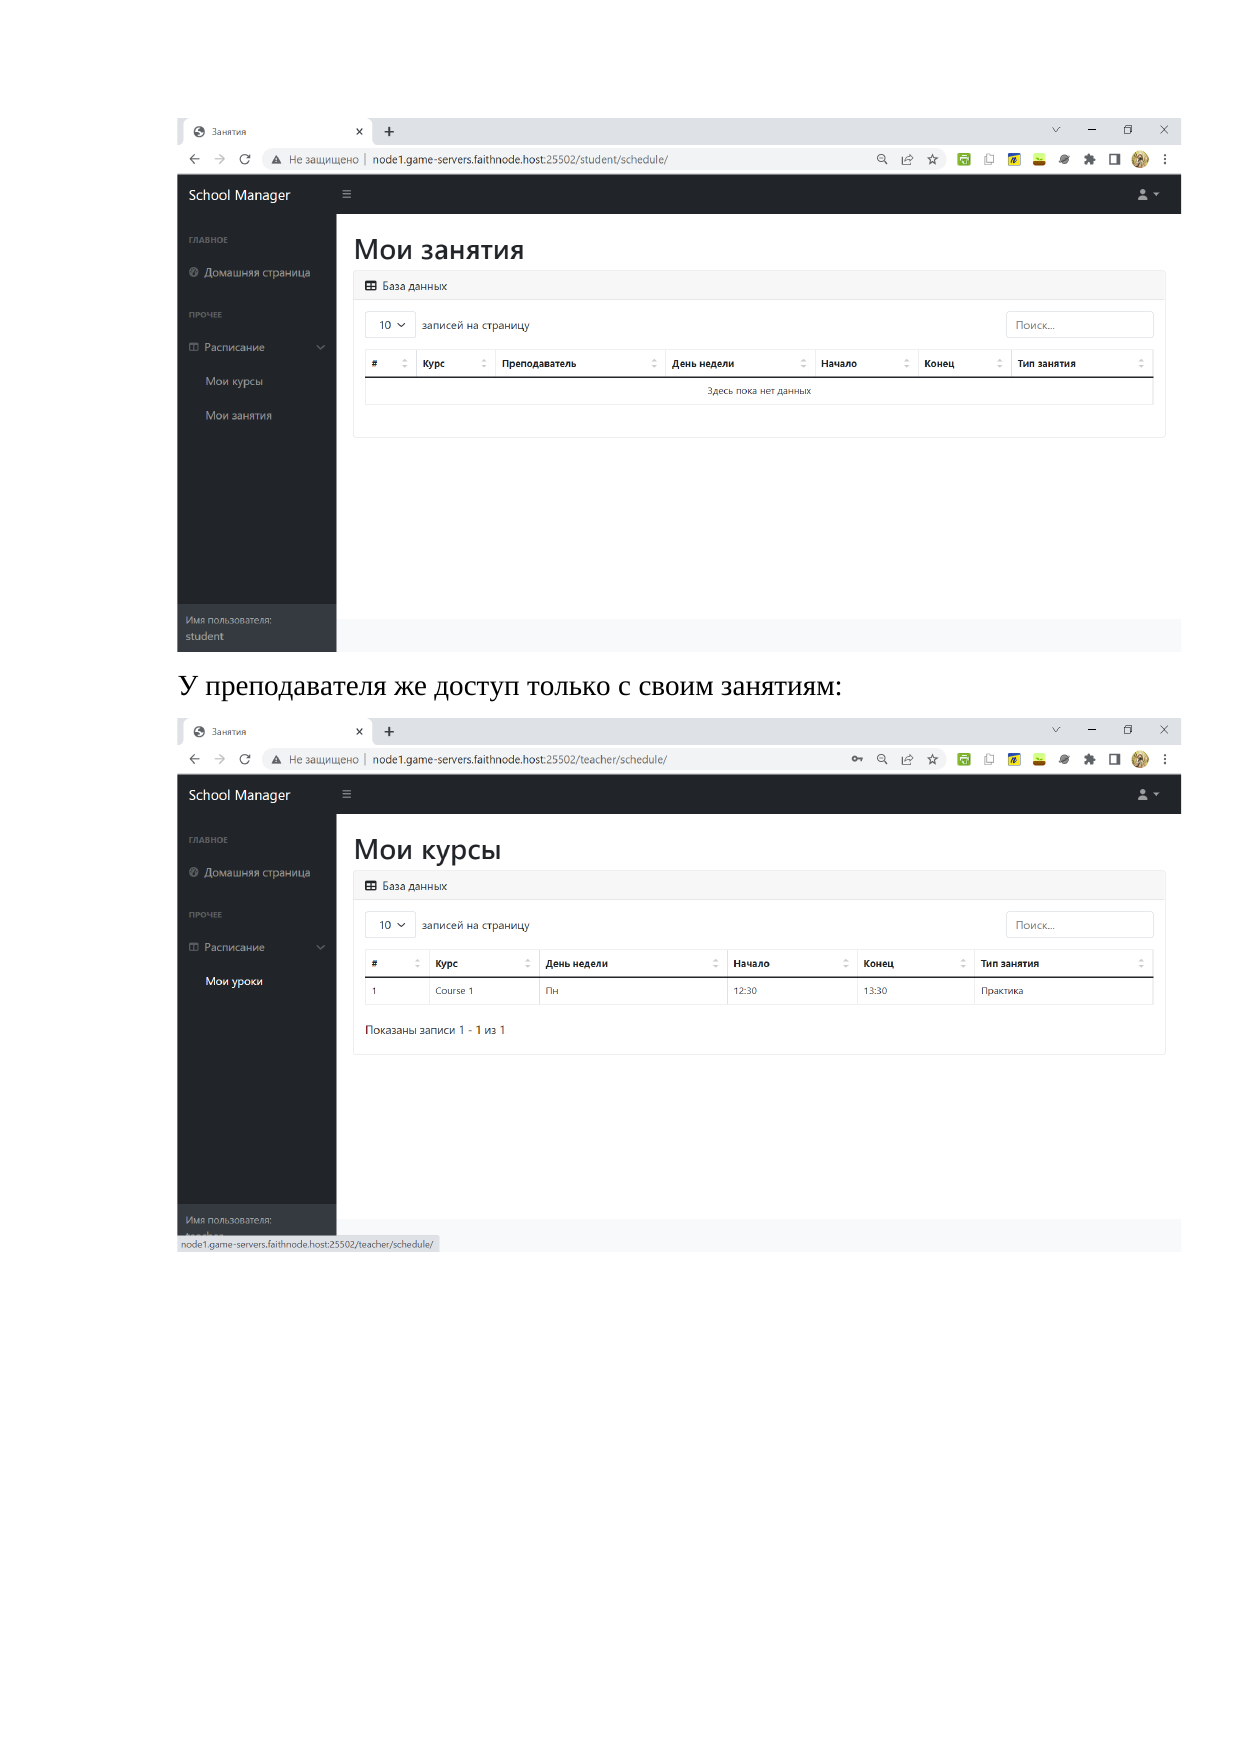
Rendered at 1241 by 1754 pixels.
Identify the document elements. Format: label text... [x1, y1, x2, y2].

text У преподавателя же доступ только с своим занятиям: [177, 668, 1152, 702]
picture [177, 718, 1182, 1252]
picture [177, 118, 1182, 652]
